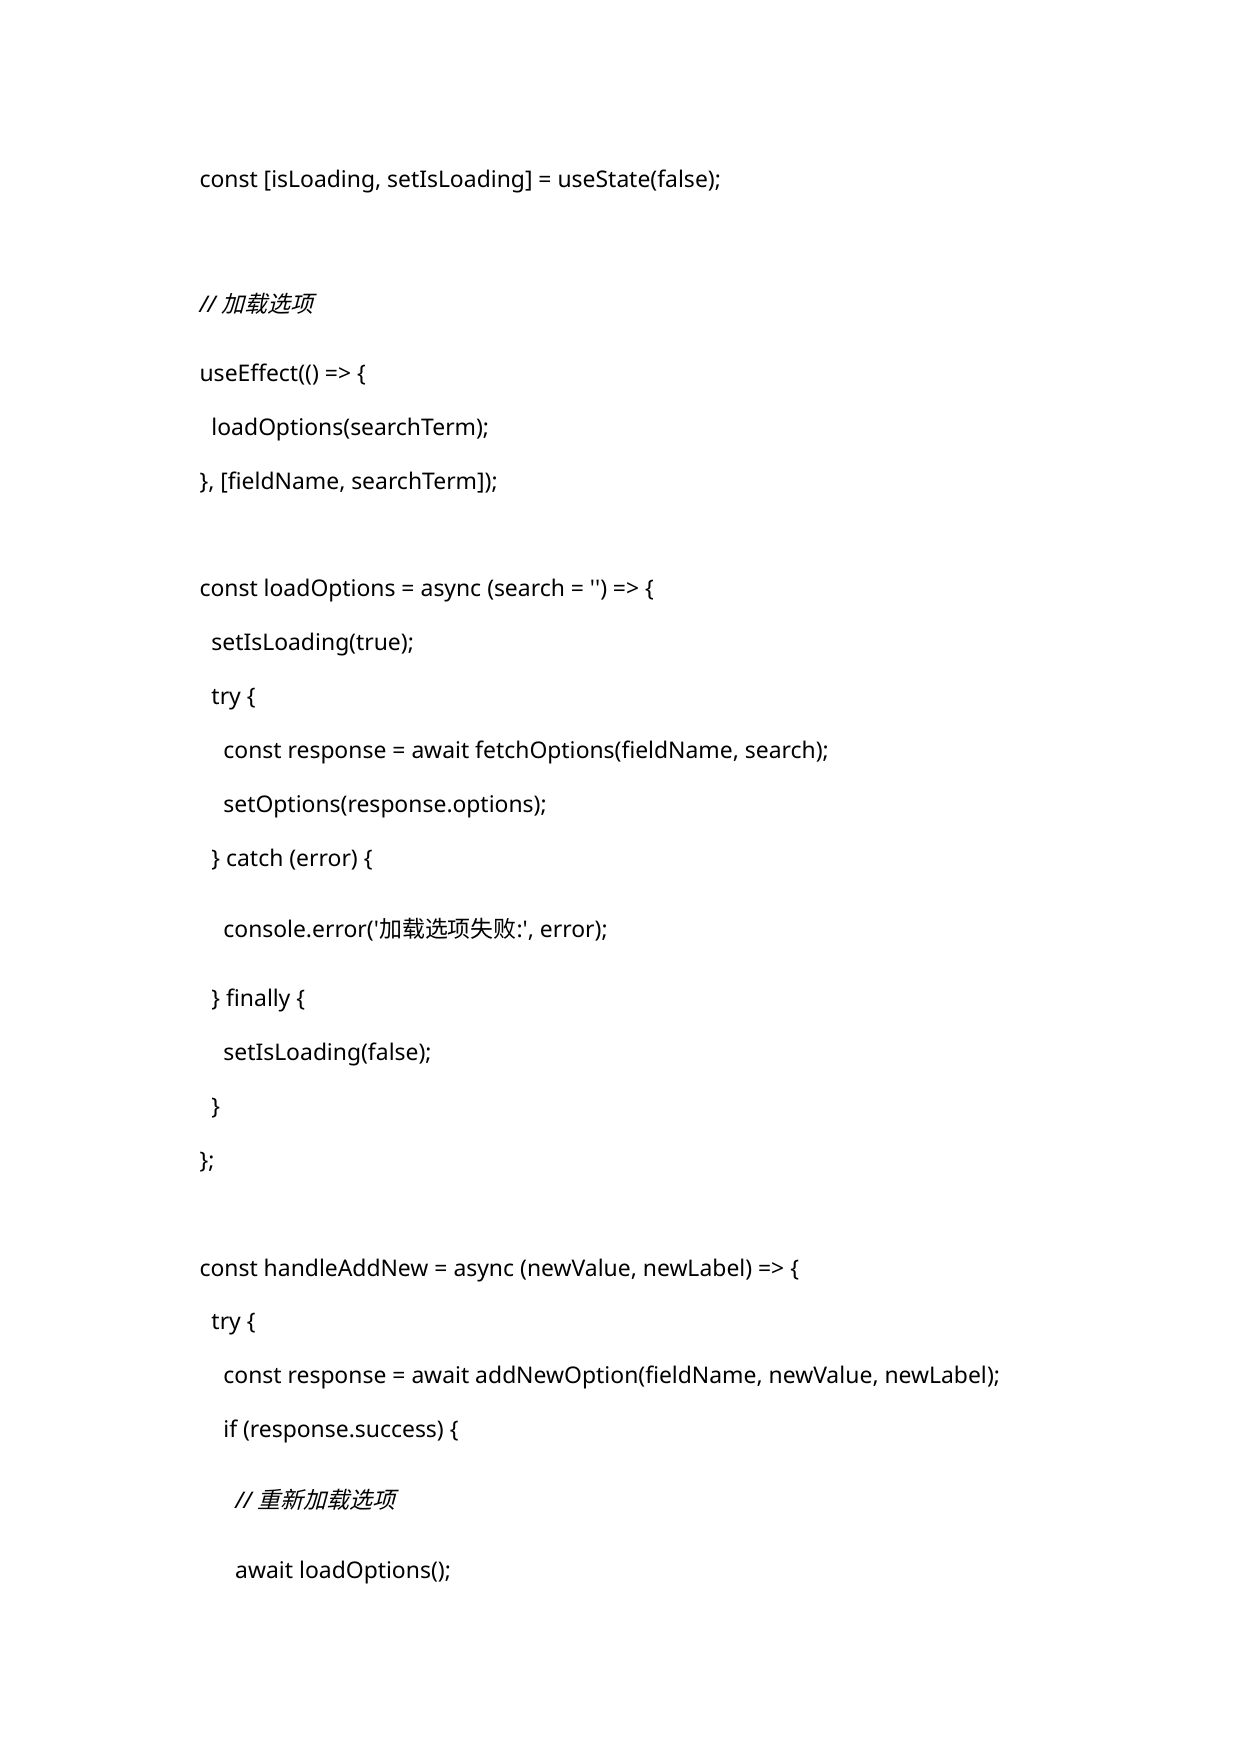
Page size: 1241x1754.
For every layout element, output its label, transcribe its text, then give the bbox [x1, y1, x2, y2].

text setIsLoading(true); [187, 626, 1053, 658]
text // 加载选项 [187, 270, 1053, 335]
text useEffect(() => { [187, 356, 1053, 389]
text const response = await addNewOption(fieldName, newValue, newLabel); [187, 1358, 1053, 1391]
text try { [187, 1305, 1053, 1337]
text setOptions(response.options); [187, 787, 1053, 820]
text }; [187, 1143, 1053, 1176]
text setIsLoading(false); [187, 1035, 1053, 1068]
text loadOptions(searchTerm); [187, 410, 1053, 443]
text try { [187, 679, 1053, 712]
text } catch (error) { [187, 841, 1053, 873]
text } finally { [187, 982, 1053, 1014]
text // 重新加载选项 [187, 1466, 1053, 1531]
text const handleAddNew = async (newValue, newLabel) => { [187, 1251, 1053, 1283]
text } [187, 1089, 1053, 1122]
text if (response.success) { [187, 1412, 1053, 1445]
text }, [fieldName, searchTerm]); [187, 464, 1053, 497]
text console.error('加载选项失败:', error); [187, 895, 1053, 960]
text await loadOptions(); [187, 1553, 1053, 1585]
text const response = await fetchOptions(fieldName, search); [187, 733, 1053, 766]
text const loadOptions = async (search = '') => { [187, 572, 1053, 604]
text const [isLoading, setIsLoading] = useState(false); [187, 162, 1053, 194]
